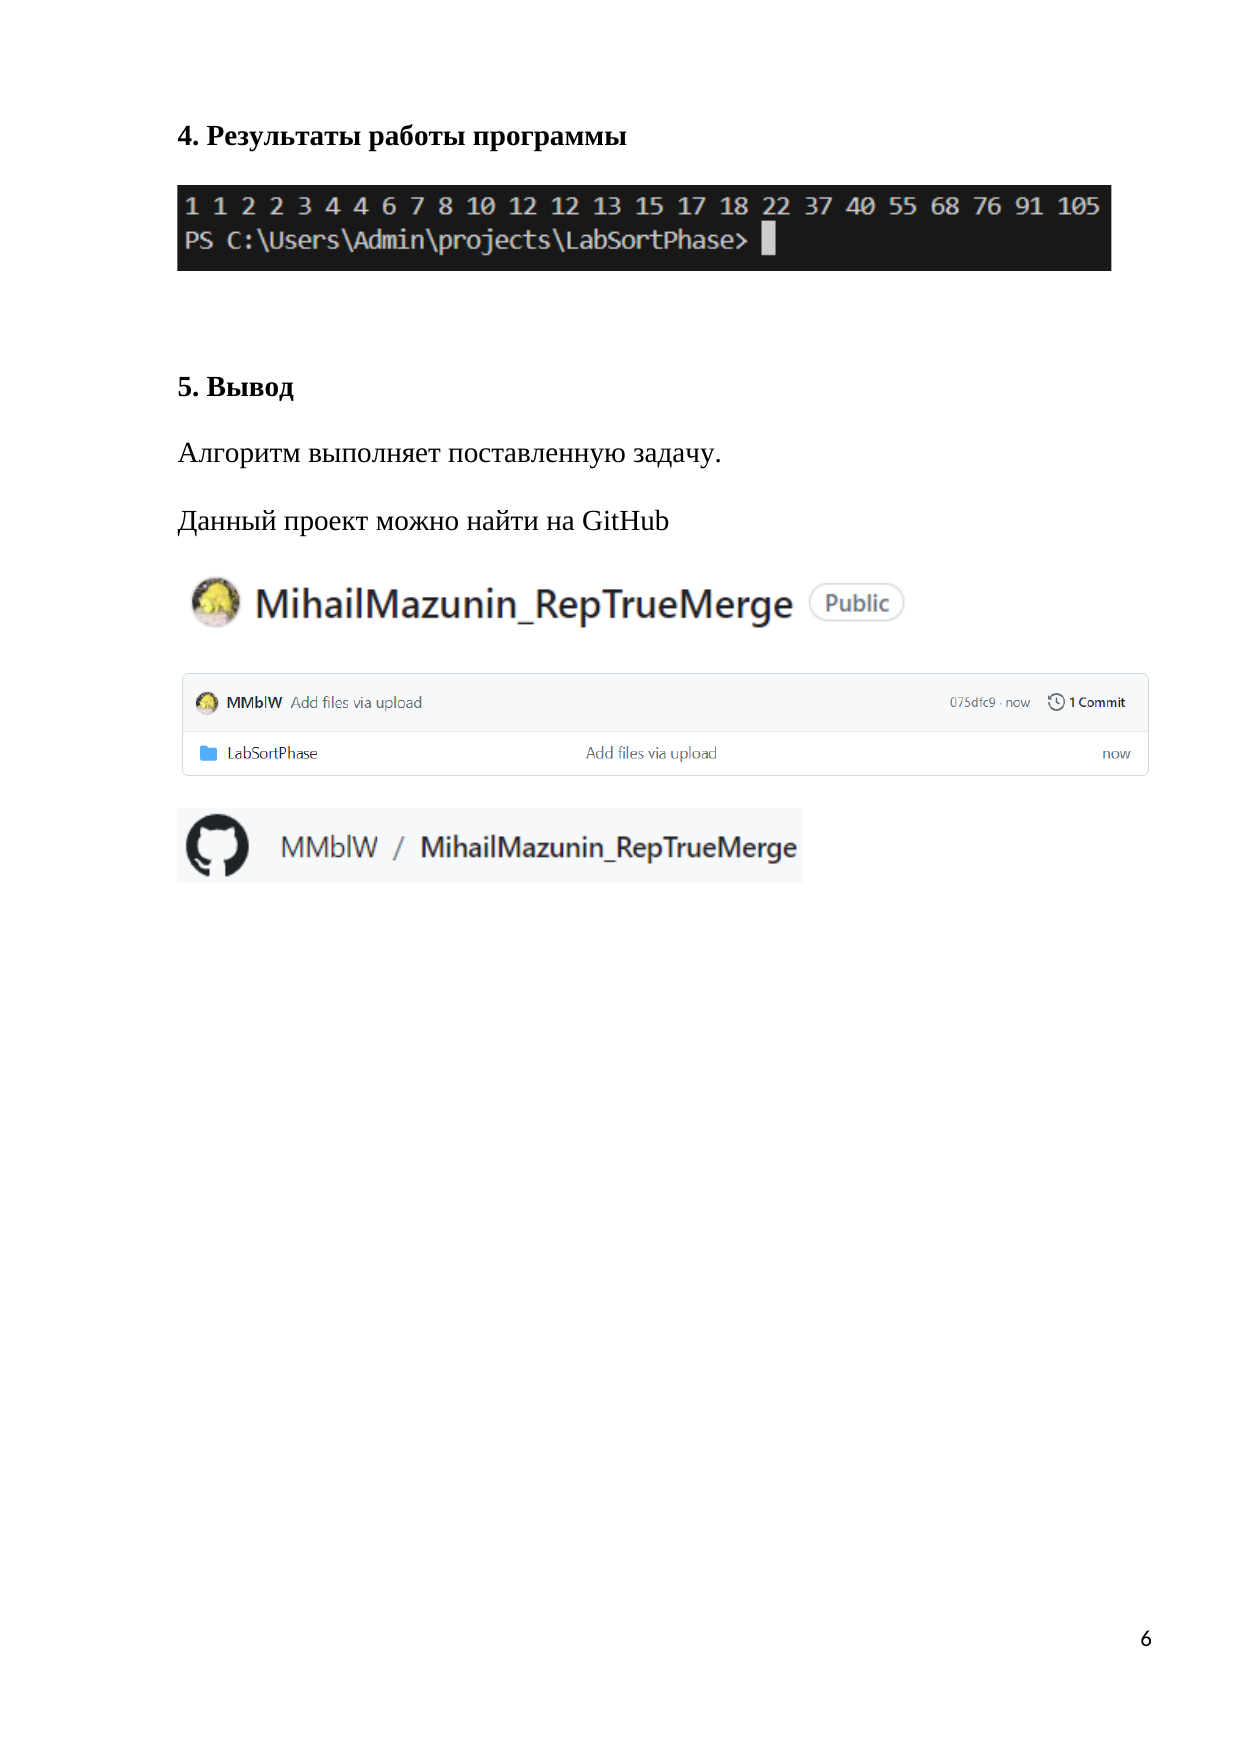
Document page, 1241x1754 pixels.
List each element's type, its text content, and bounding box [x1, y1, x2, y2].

text 4. Результаты работы программы [177, 118, 1152, 152]
text Данный проект можно найти на GitHub [177, 503, 1152, 536]
picture [177, 672, 1152, 779]
text 5. Вывод [177, 369, 1152, 402]
picture [177, 569, 910, 642]
picture [177, 808, 803, 883]
text Алгоритм выполняет поставленную задачу. [177, 436, 1152, 469]
picture [177, 185, 1112, 271]
